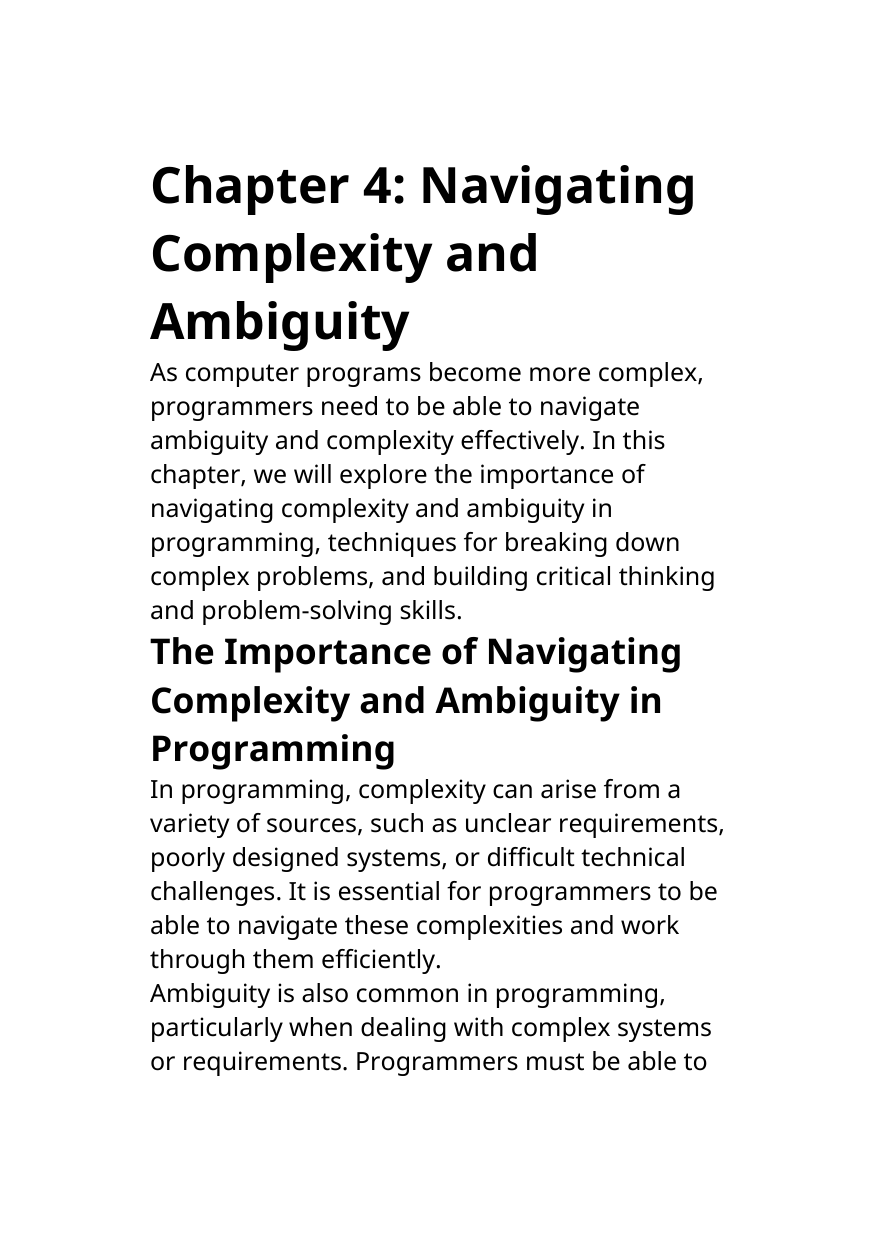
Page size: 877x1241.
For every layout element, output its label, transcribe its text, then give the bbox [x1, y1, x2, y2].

text In programming, complexity can arise from a variety of sources, such as unclear requirements, poorly designed systems, or difficult technical challenges. It is essential for programmers to be able to navigate these complexities and work through them efficiently. [150, 772, 727, 976]
subtitle The Importance of Navigating Complexity and Ambiguity in Programming [150, 627, 727, 772]
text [150, 976, 727, 1078]
text As computer programs become more complex, programmers need to be able to navigate ambiguity and complexity effectively. In this chapter, we will explore the importance of navigating complexity and ambiguity in programming, techniques for breaking down complex problems, and building critical thinking and problem-solving skills. [150, 354, 727, 627]
subtitle Chapter 4: Navigating Complexity and Ambiguity [150, 150, 727, 354]
